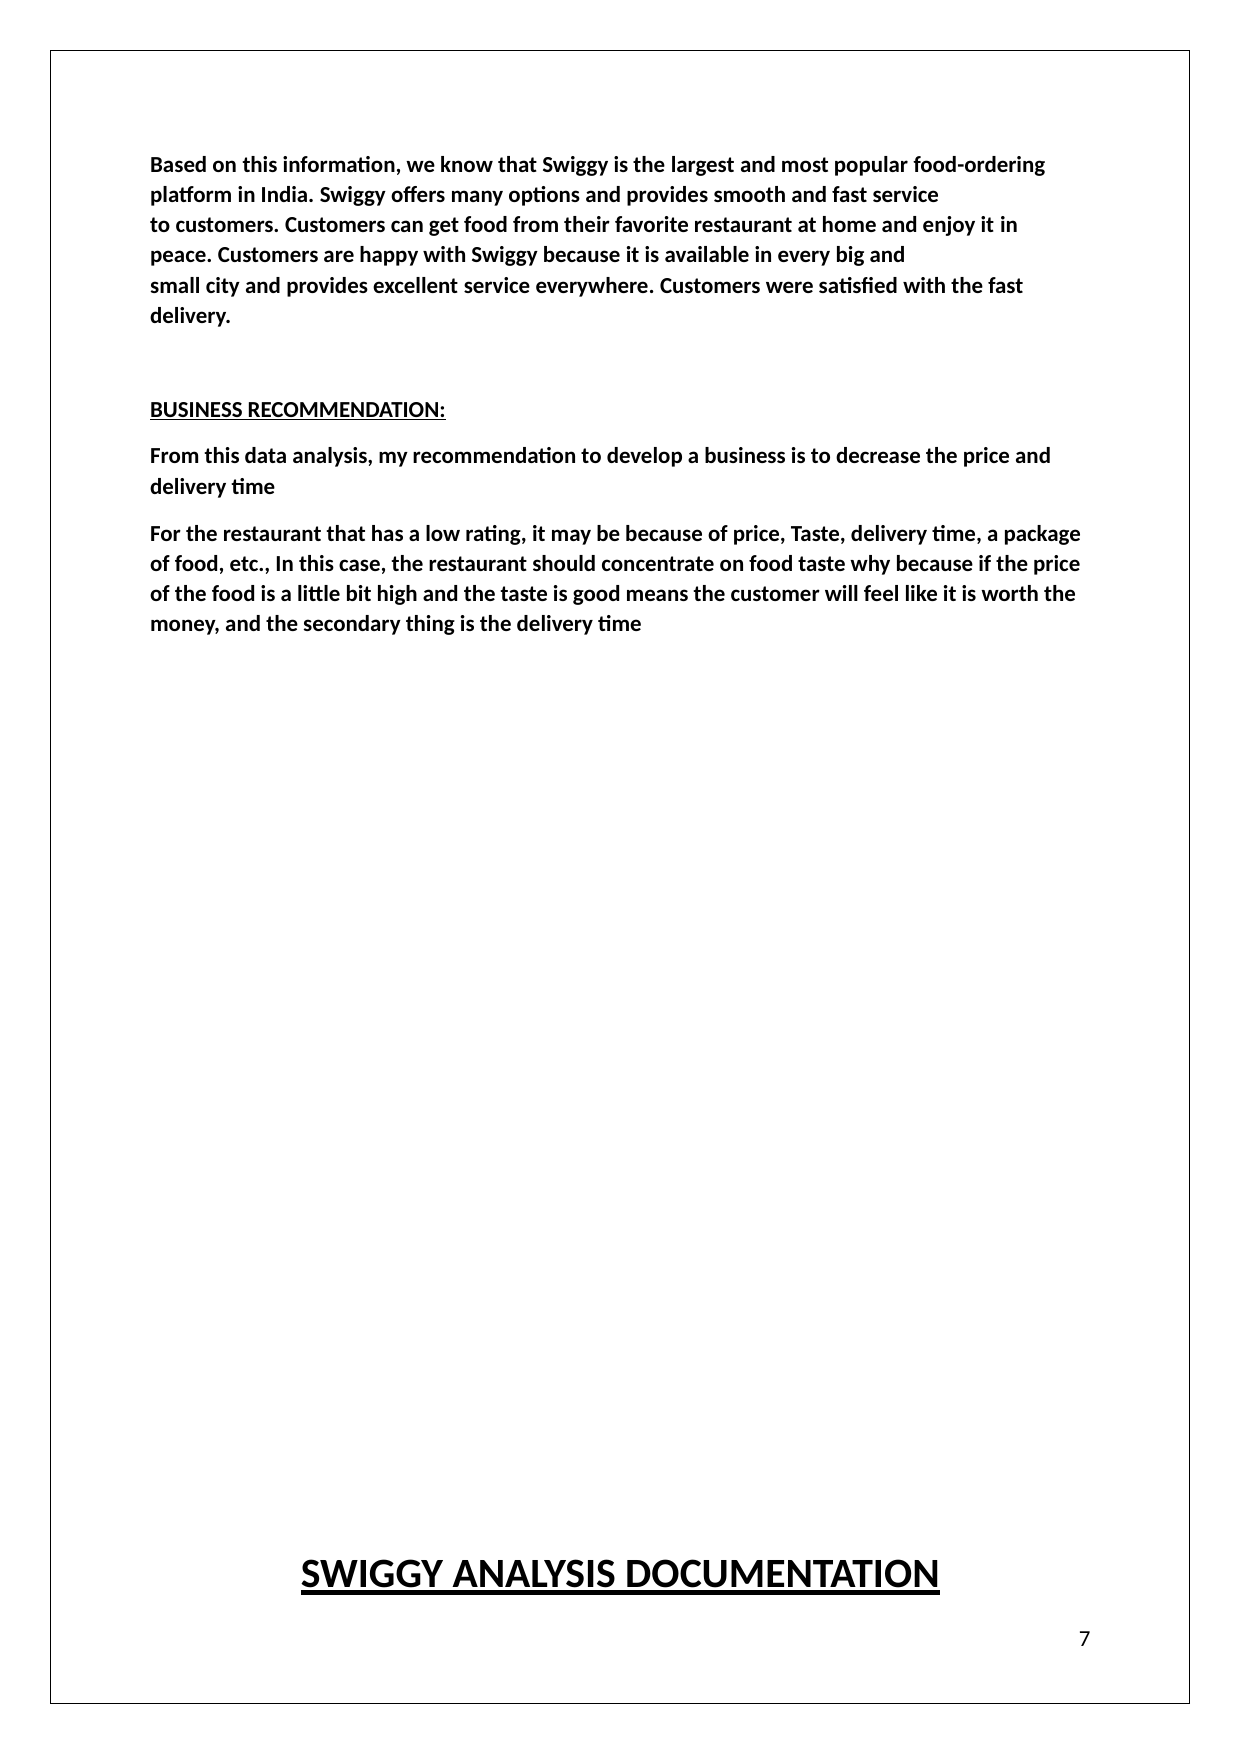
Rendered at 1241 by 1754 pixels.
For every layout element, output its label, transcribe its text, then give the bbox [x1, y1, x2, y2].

text BUSINESS RECOMMENDATION: [150, 395, 1090, 423]
text For the restaurant that has a low rating, it may be because of price, Taste, delivery time, a package of food, etc., In this case, the restaurant should concentrate on food taste why because if the price of the food is a little bit high and the taste is good means the customer will feel like it is worth the money, and the secondary thing is the delivery time [150, 519, 1090, 637]
text SWIGGY ANALYSIS DOCUMENTATION [150, 1547, 1090, 1598]
text From this data analysis, my recommendation to develop a business is to decrease the price and delivery time [150, 442, 1090, 500]
text Based on this information, we know that Swiggy is the largest and most popular food-ordering platform in India. Swiggy offers many options and provides smooth and fast service to customers. Customers can get food from their favorite restaurant at home and enjoy it in peace. Customers are happy with Swiggy because it is available in every big and small city and provides excellent service everywhere. Customers were satisfied with the fast delivery. [150, 150, 1090, 329]
